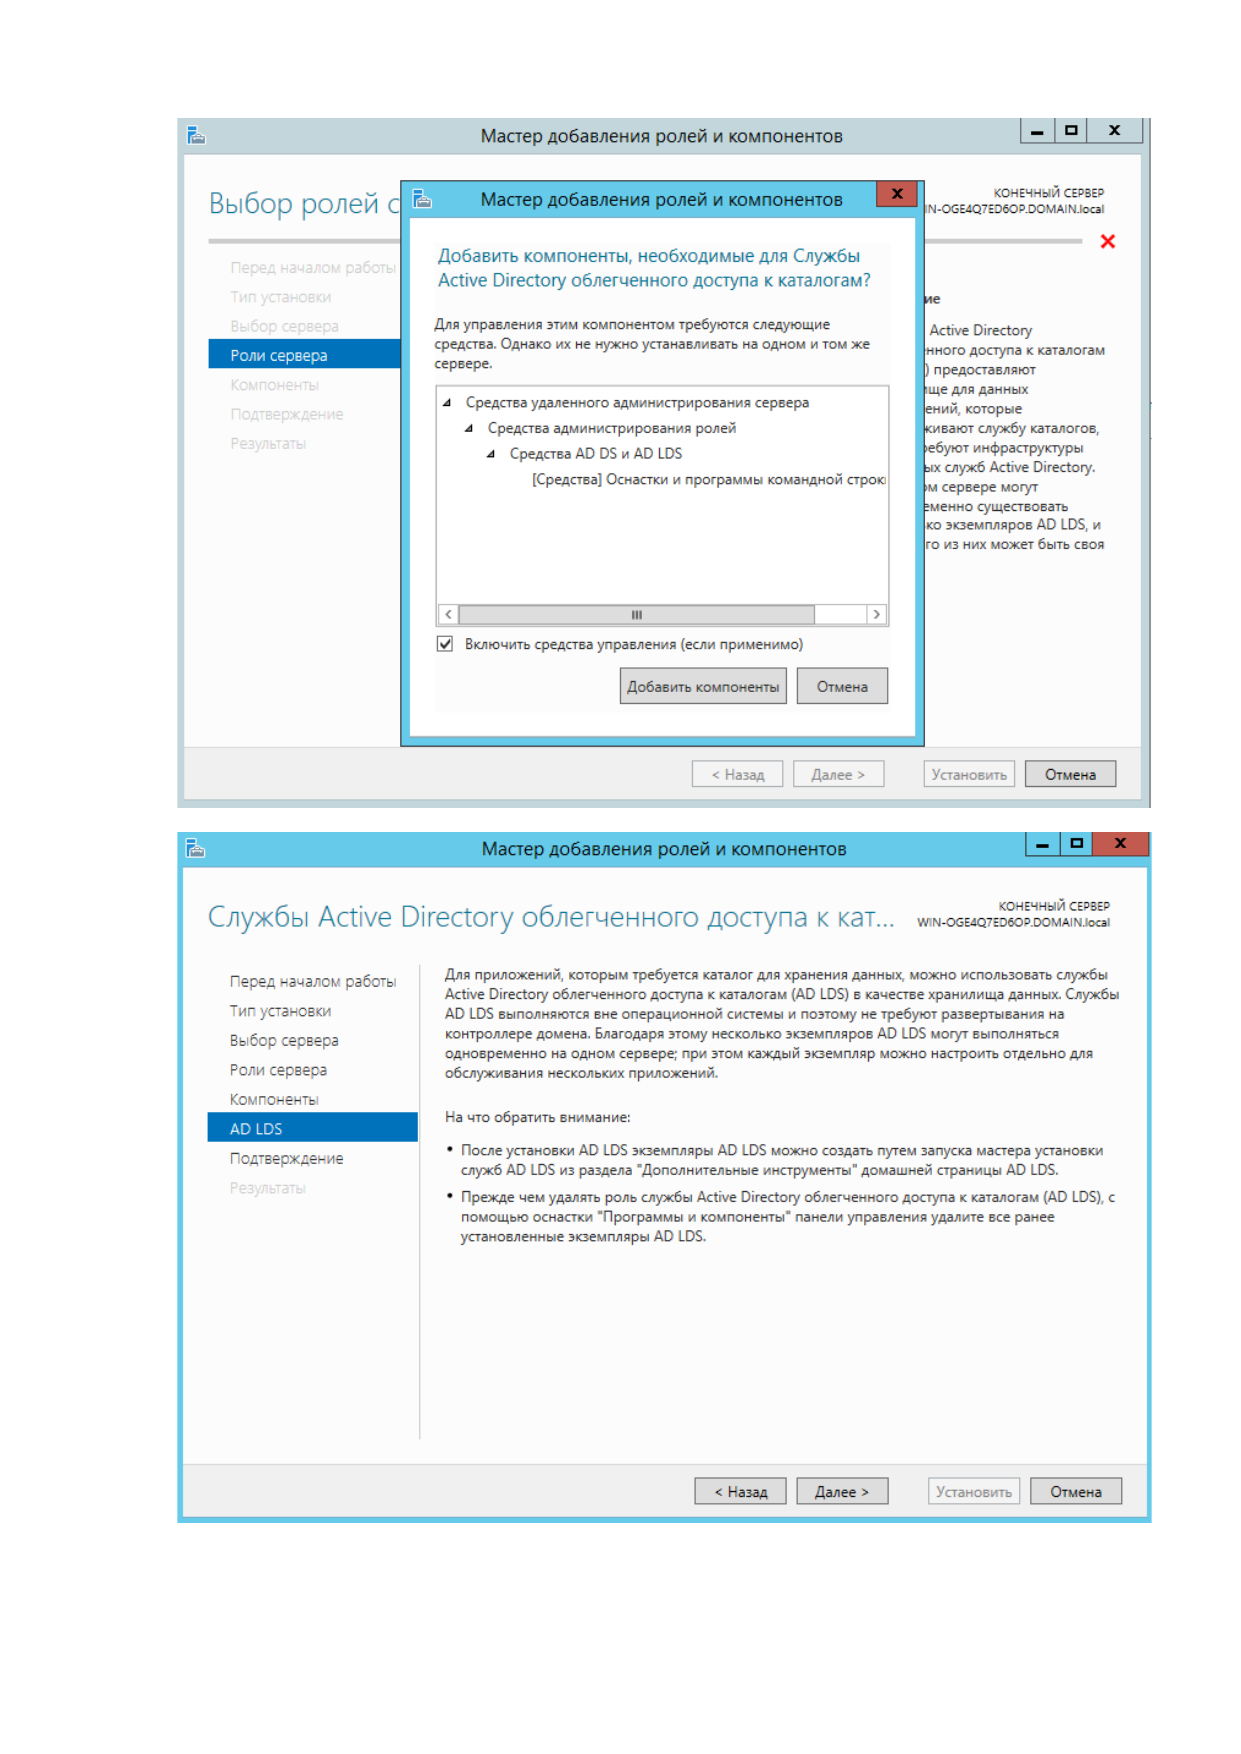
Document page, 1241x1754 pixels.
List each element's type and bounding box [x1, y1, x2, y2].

picture [177, 118, 1152, 808]
picture [177, 832, 1152, 1523]
